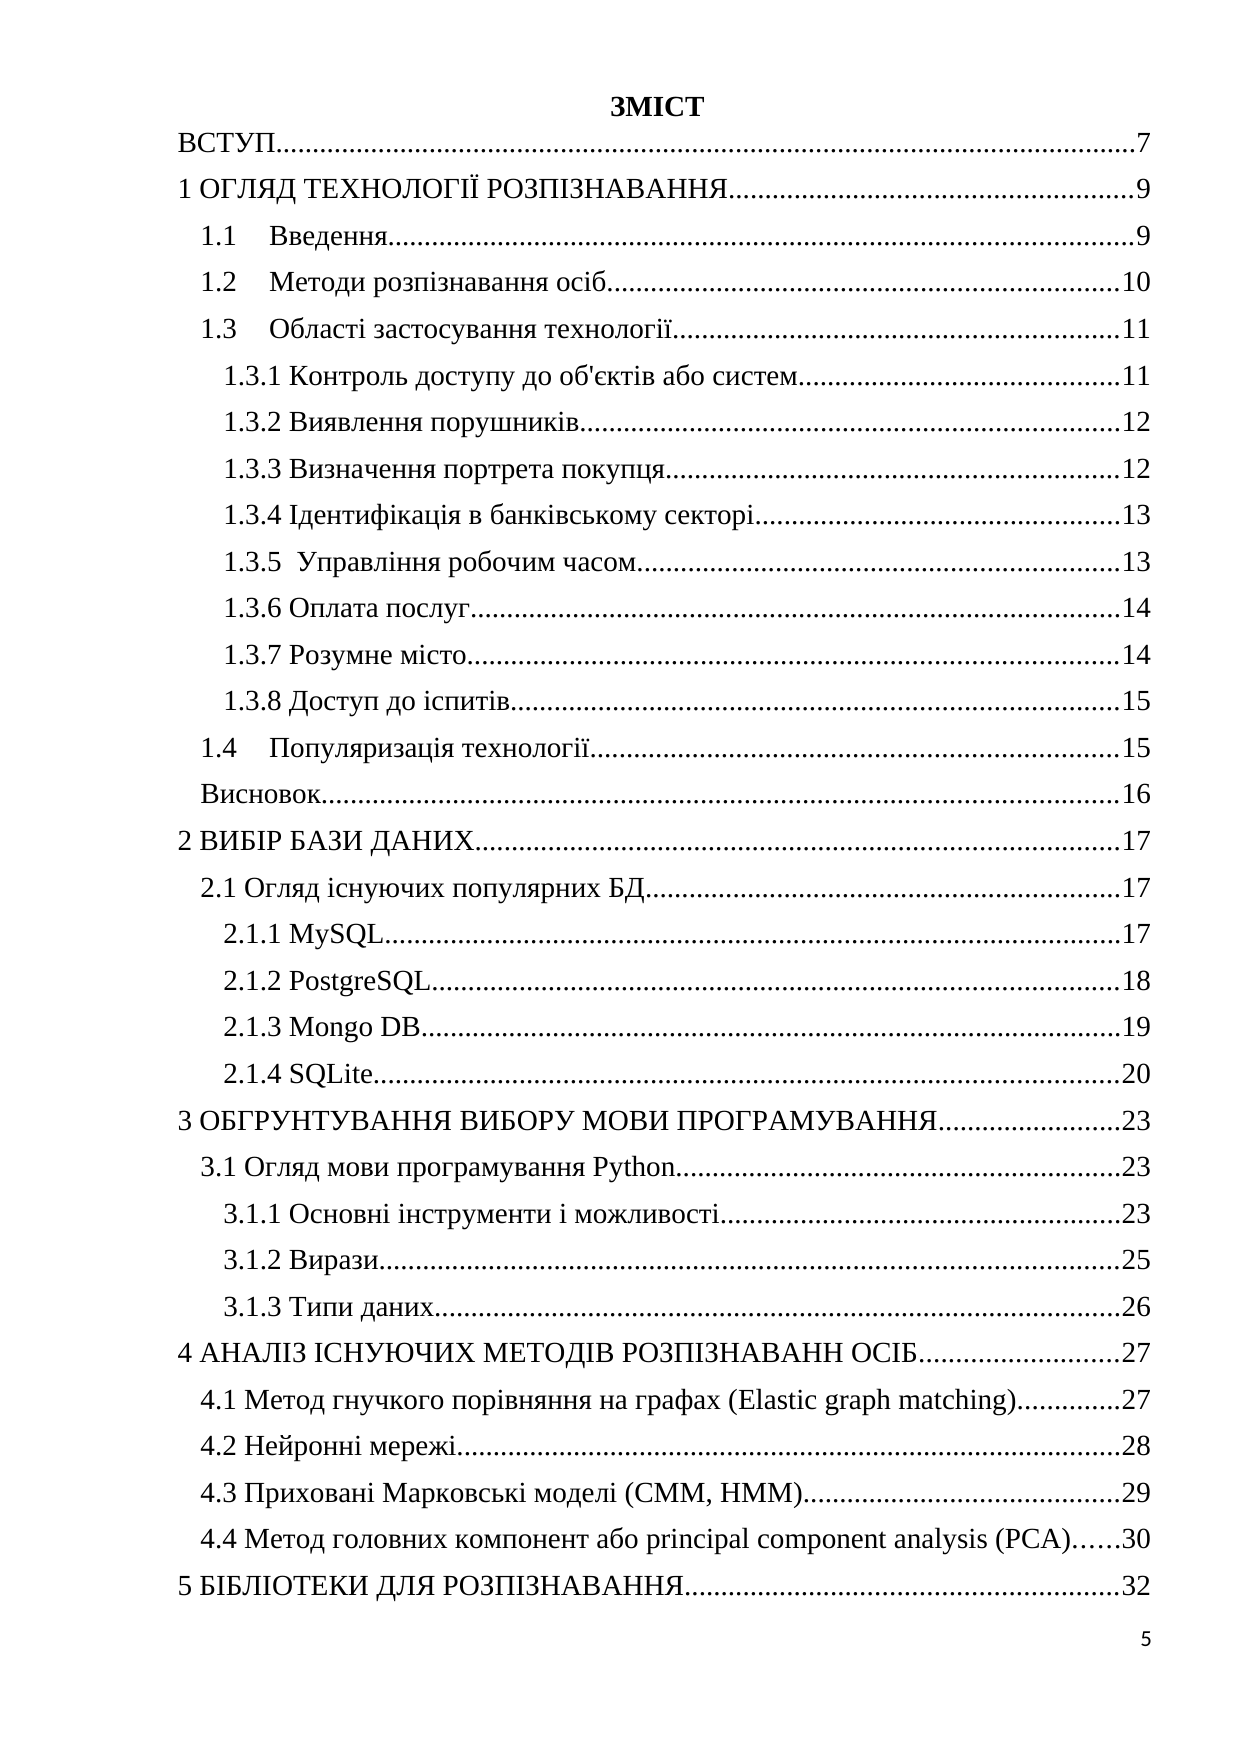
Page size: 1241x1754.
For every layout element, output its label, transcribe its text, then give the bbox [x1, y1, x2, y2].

text ЗМІСТ [162, 89, 1152, 122]
